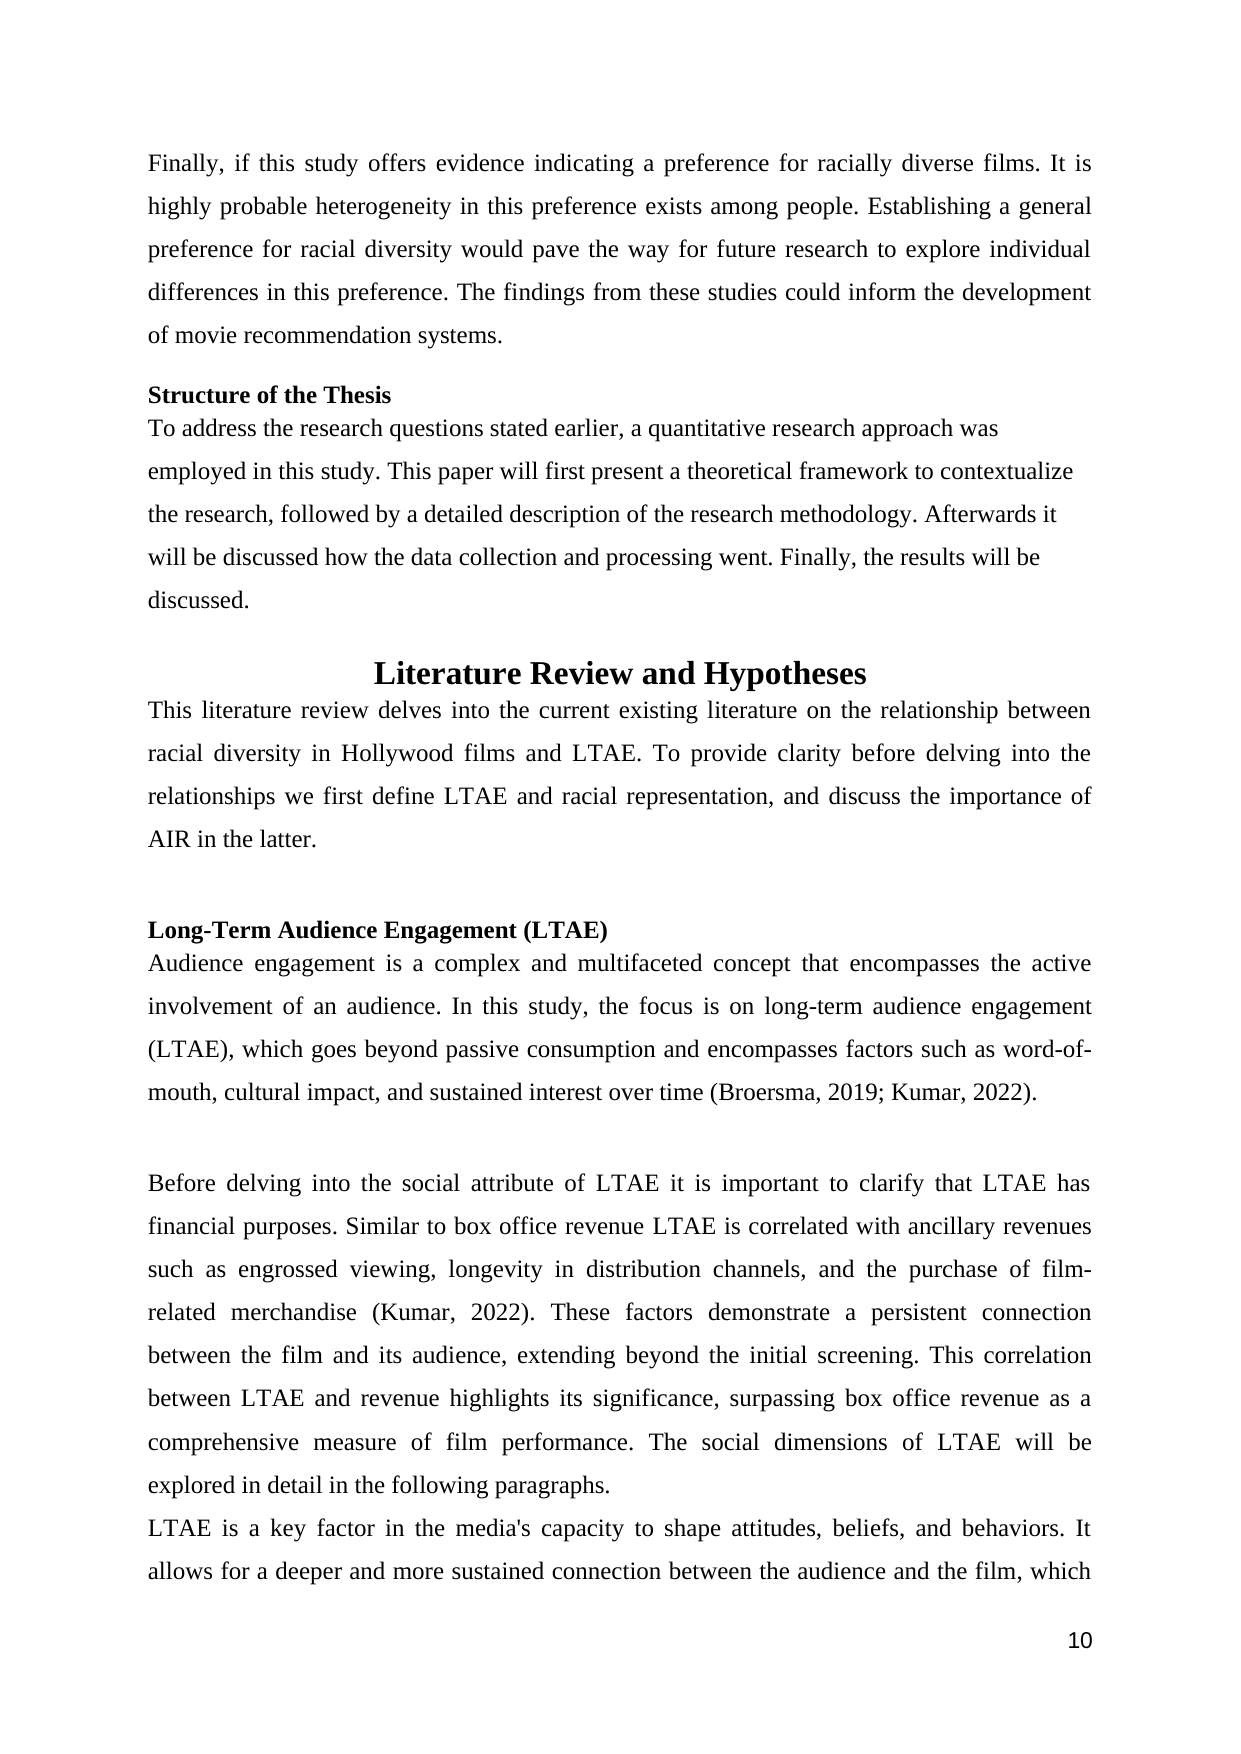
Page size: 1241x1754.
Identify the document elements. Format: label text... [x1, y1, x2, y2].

text Audience engagement is a complex and multifaceted concept that encompasses the active involvement of an audience. In this study, the focus is on long-term audience engagement (LTAE), which goes beyond passive consumption and encompasses factors such as word-of-mouth, cultural impact, and sustained interest over time (Broersma, 2019; Kumar, 2022). [148, 948, 1093, 1106]
text To address the research questions stated earlier, a quantitative research approach was employed in this study. This paper will first present a theoretical framework to contextualize the research, followed by a detailed description of the research methodology. Afterwards it will be discussed how the data collection and processing went. Finally, the results will be discussed. [148, 413, 1093, 614]
subtitle Structure of the Thesis [148, 380, 1093, 409]
subtitle Long-Term Audience Engagement (LTAE) [148, 915, 1093, 943]
text This literature review delves into the current existing literature on the relationship between racial diversity in Hollywood films and LTAE. To provide clarity before delving into the relationships we first define LTAE and racial representation, and discuss the importance of AIR in the latter. [148, 695, 1093, 853]
text Finally, if this study offers evidence indicating a preference for racially diverse films. It is highly probable heterogeneity in this preference exists among people. Establishing a general preference for racial diversity would pave the way for future research to explore individual differences in this preference. The findings from these studies could inform the development of movie recommendation systems. [148, 148, 1093, 349]
subtitle Literature Review and Hypotheses [148, 653, 1093, 692]
text Before delving into the social attribute of LTAE it is important to clarify that LTAE has financial purposes. Similar to box office revenue LTAE is correlated with ancillary revenues such as engrossed viewing, longevity in distribution channels, and the purchase of film-related merchandise (Kumar, 2022). These factors demonstrate a persistent connection between the film and its audience, extending beyond the initial screening. This correlation between LTAE and revenue highlights its significance, surpassing box office revenue as a comprehensive measure of film performance. The social dimensions of LTAE will be explored in detail in the following paragraphs. [148, 1168, 1093, 1498]
